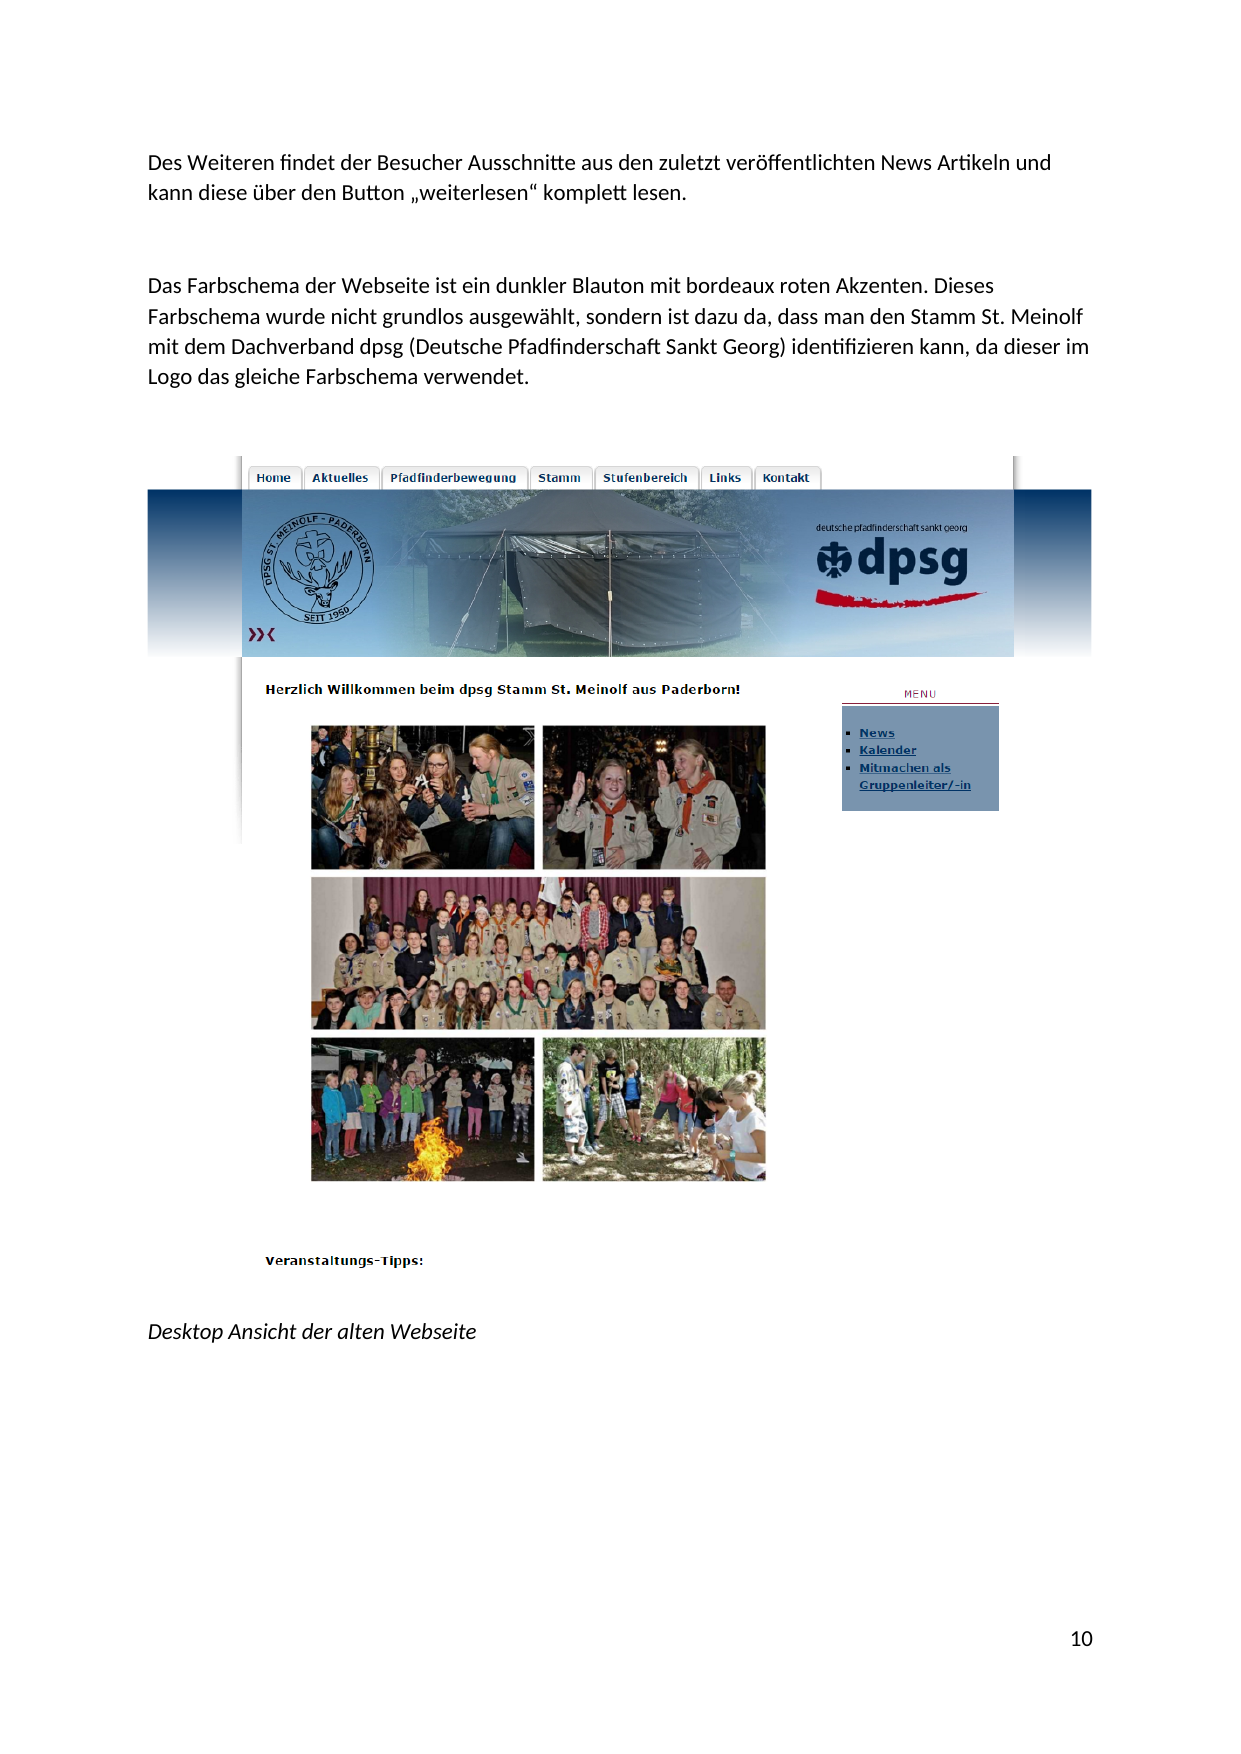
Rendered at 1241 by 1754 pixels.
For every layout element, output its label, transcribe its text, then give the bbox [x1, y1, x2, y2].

text Desktop Ansicht der alten Webseite [148, 1317, 1093, 1345]
text Das Farbschema der Webseite ist ein dunkler Blauton mit bordeaux roten Akzenten. Dieses Farbschema wurde nicht grundlos ausgewählt, sondern ist dazu da, dass man den Stamm St. Meinolf mit dem Dachverband dpsg (Deutsche Pfadfinderschaft Sankt Georg) identifizieren kann, da dieser im Logo das gleiche Farbschema verwendet. [148, 272, 1093, 390]
picture [147, 456, 1092, 1299]
text Des Weiteren findet der Besucher Ausschnitte aus den zuletzt veröffentlichten News Artikeln und kann diese über den Button „weiterlesen“ komplett lesen. [148, 148, 1093, 206]
